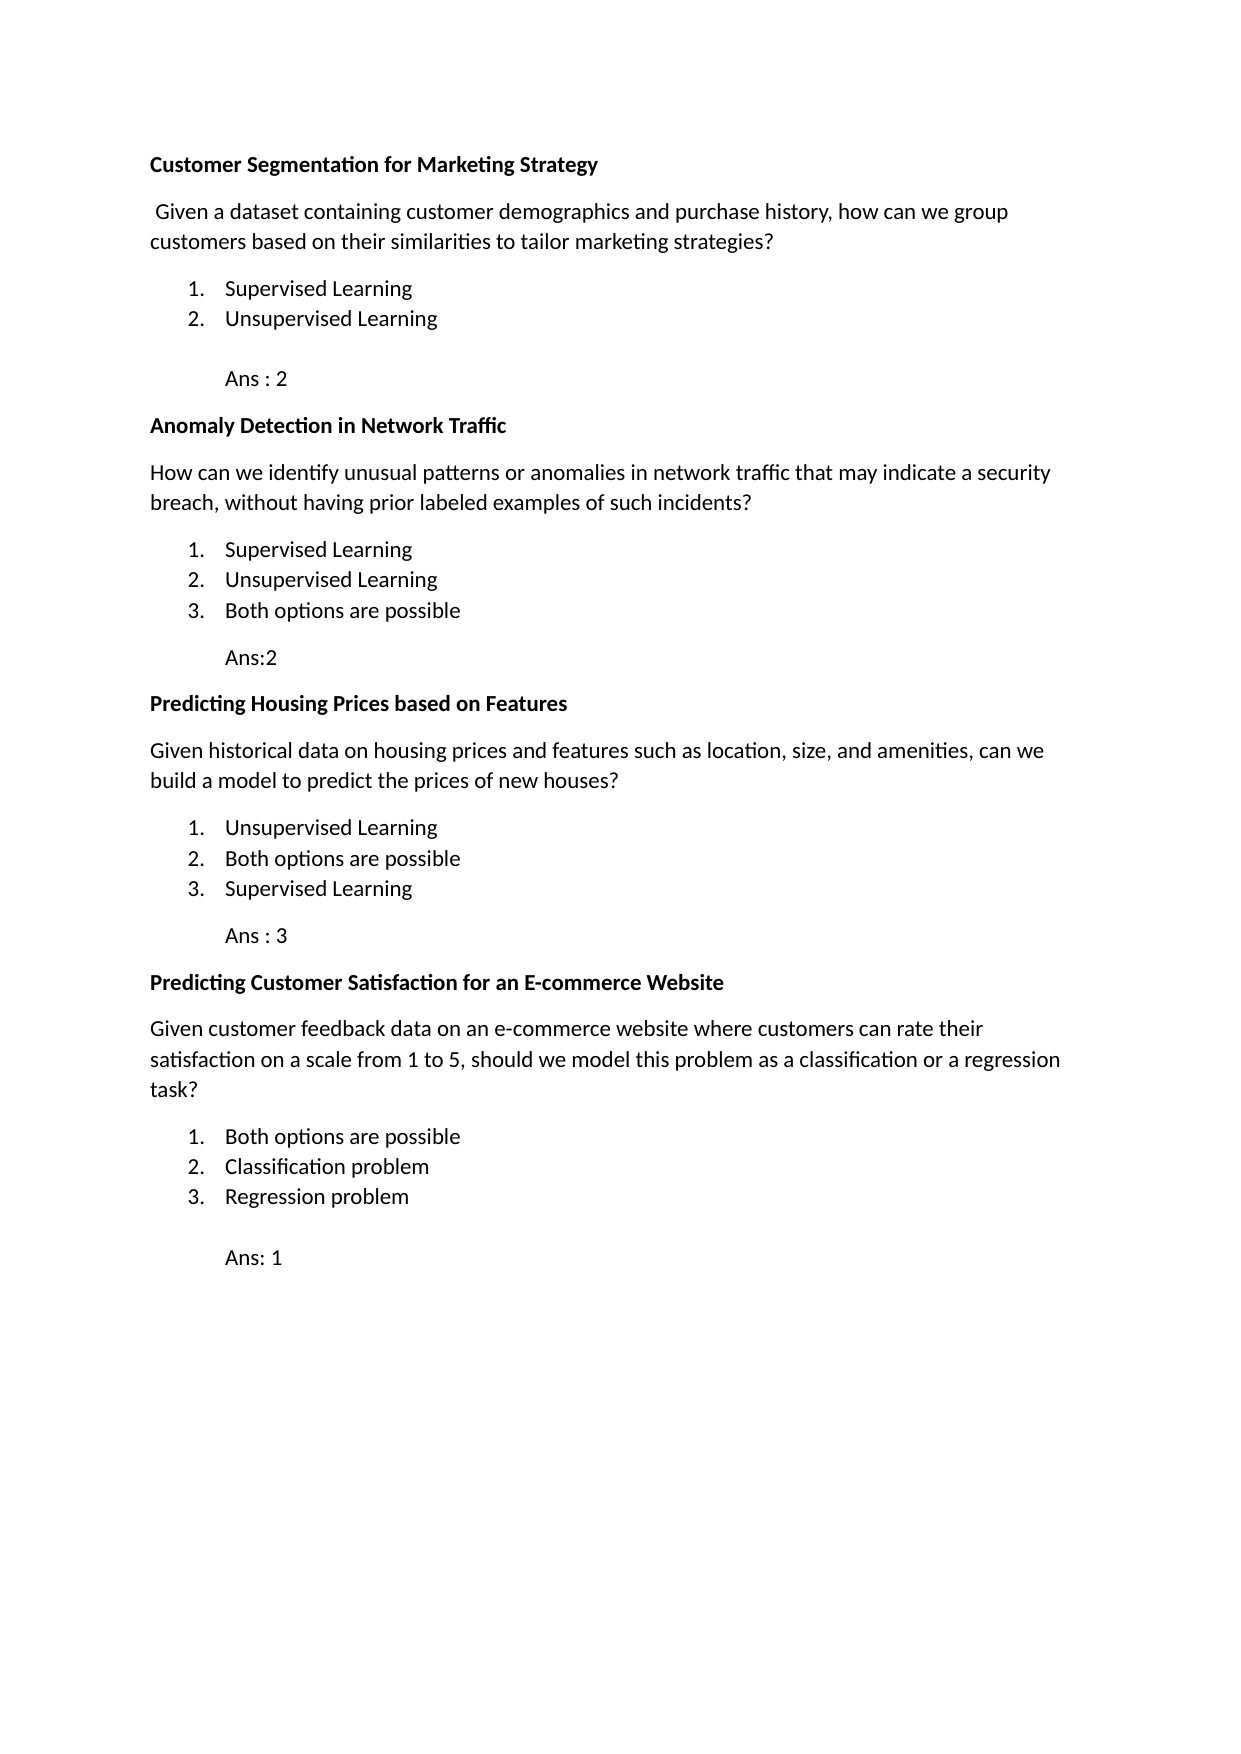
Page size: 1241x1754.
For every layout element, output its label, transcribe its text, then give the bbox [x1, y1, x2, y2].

text How can we identify unusual patterns or anomalies in network traffic that may indicate a security breach, without having prior labeled examples of such incidents? [150, 458, 1090, 517]
list Unsupervised Learning [187, 304, 1090, 332]
list Supervised Learning [187, 535, 1090, 563]
list Both options are possible [187, 1122, 1090, 1150]
list Unsupervised Learning [187, 566, 1090, 594]
text Customer Segmentation for Marketing Strategy [150, 150, 1090, 178]
list Classification problem [187, 1152, 1090, 1180]
text Anomaly Detection in Network Traffic [150, 411, 1090, 439]
text Predicting Housing Prices based on Features [150, 689, 1090, 718]
list Both options are possible [187, 844, 1090, 872]
list Supervised Learning [187, 874, 1090, 902]
text Ans : 3 [225, 921, 1090, 949]
text Ans:2 [225, 643, 1090, 671]
list Unsupervised Learning [187, 813, 1090, 842]
list Ans : 2 [225, 364, 1090, 393]
list Regression problem [187, 1182, 1090, 1210]
list Supervised Learning [187, 274, 1090, 302]
text Given customer feedback data on an e-commerce website where customers can rate their satisfaction on a scale from 1 to 5, should we model this problem as a classification or a regression task? [150, 1014, 1090, 1103]
text Predicting Customer Satisfaction for an E-commerce Website [150, 968, 1090, 996]
list Ans: 1 [225, 1243, 1090, 1271]
text Given historical data on housing prices and features such as location, size, and amenities, can we build a model to predict the prices of new houses? [150, 736, 1090, 795]
text Given a dataset containing customer demographics and purchase history, how can we group customers based on their similarities to tailor marketing strategies? [150, 197, 1090, 255]
list Both options are possible [187, 596, 1090, 624]
